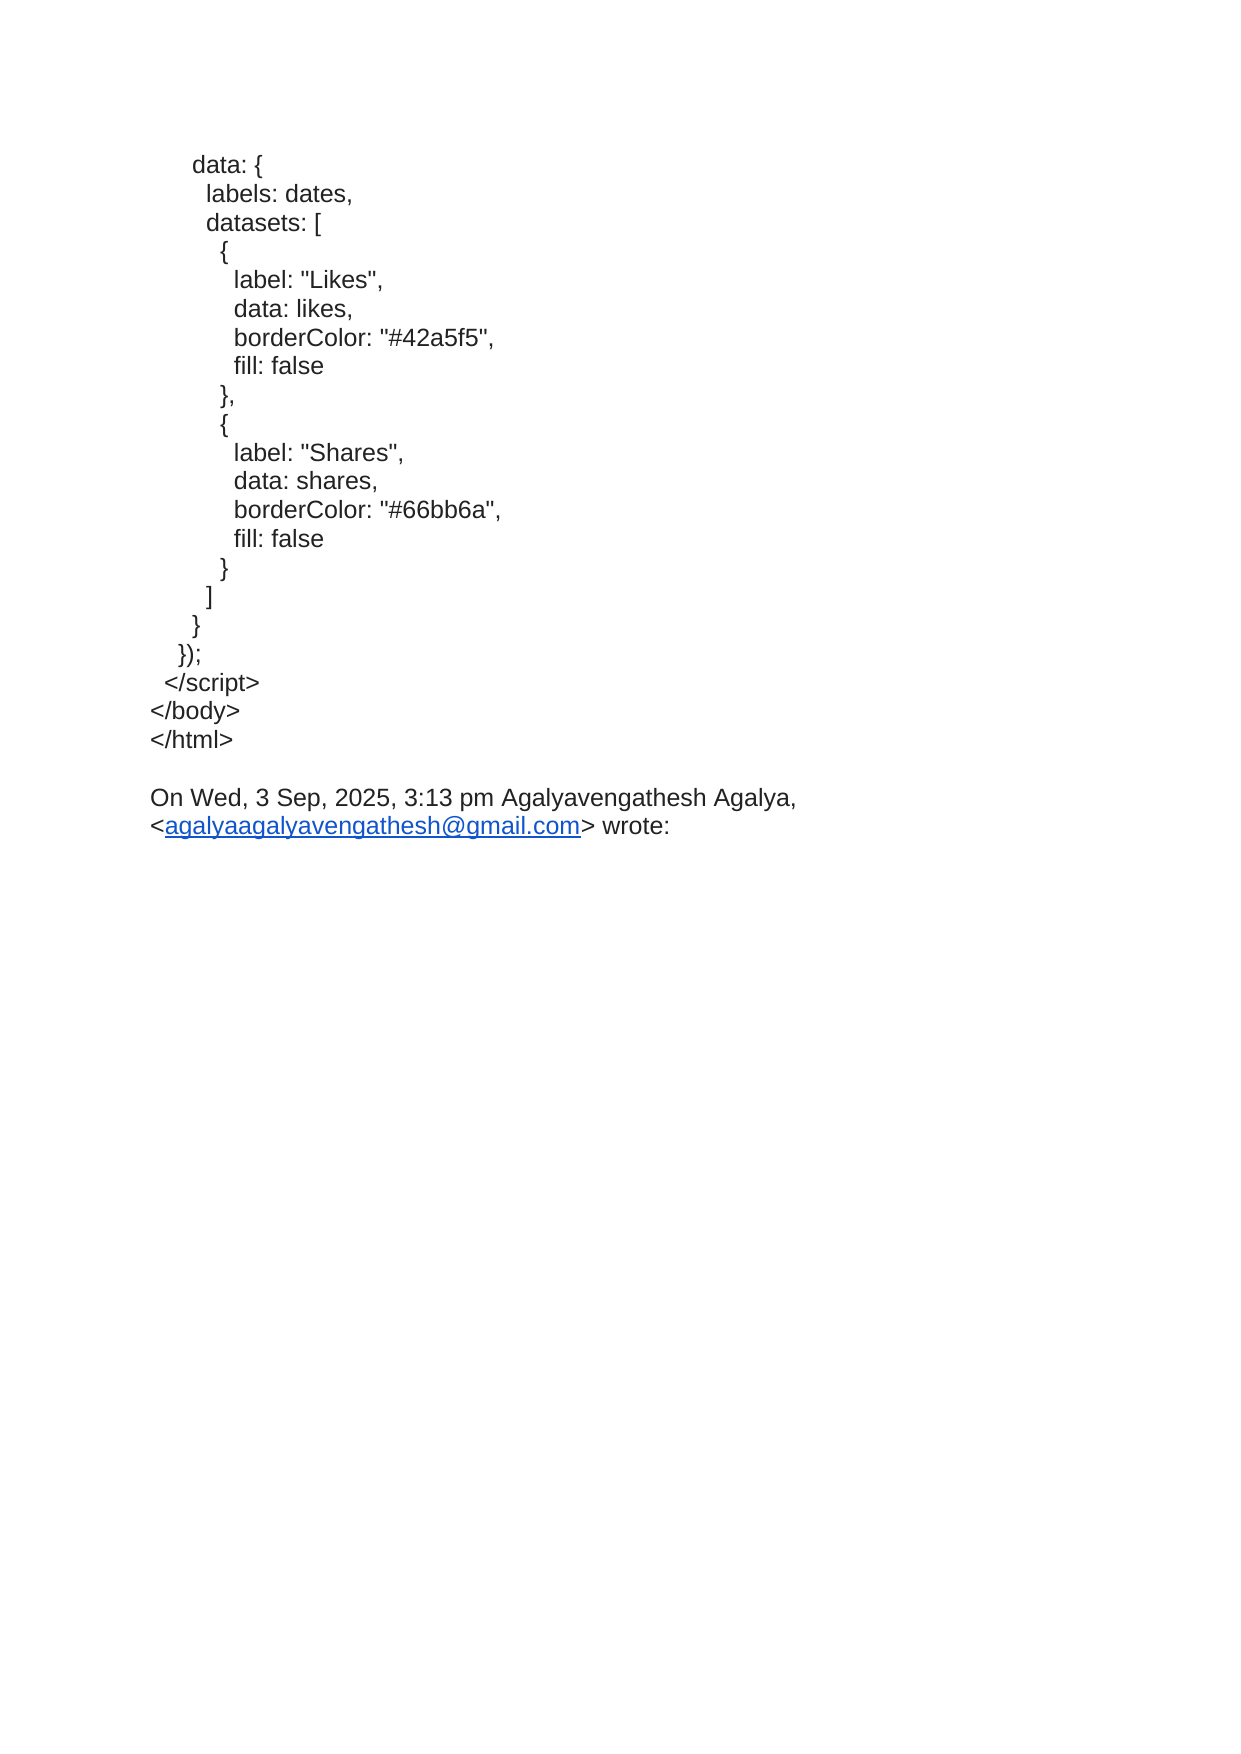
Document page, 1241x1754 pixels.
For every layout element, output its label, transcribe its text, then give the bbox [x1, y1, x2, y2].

text </html> [150, 725, 1090, 754]
text data: likes, [150, 294, 1090, 322]
text labels: dates, [150, 179, 1090, 207]
text </body> [150, 696, 1090, 725]
text }, [150, 380, 1090, 409]
text </script> [150, 667, 1090, 696]
text data: shares, [150, 466, 1090, 495]
text borderColor: "#66bb6a", [150, 495, 1090, 524]
text } [150, 610, 1090, 639]
text datasets: [ [150, 207, 1090, 236]
text data: { [150, 150, 1090, 179]
text fill: false [150, 524, 1090, 552]
text { [150, 409, 1090, 437]
text label: "Likes", [150, 265, 1090, 294]
text }); [150, 639, 1090, 667]
text borderColor: "#42a5f5", [150, 322, 1090, 351]
text ] [150, 581, 1090, 610]
text label: "Shares", [150, 437, 1090, 466]
text fill: false [150, 351, 1090, 380]
text } [150, 552, 1090, 581]
text { [150, 236, 1090, 265]
text On Wed, 3 Sep, 2025, 3:13 pm Agalyavengathesh Agalya, <agalyaagalyavengathesh@gmail.com> wrote: [150, 782, 1090, 840]
